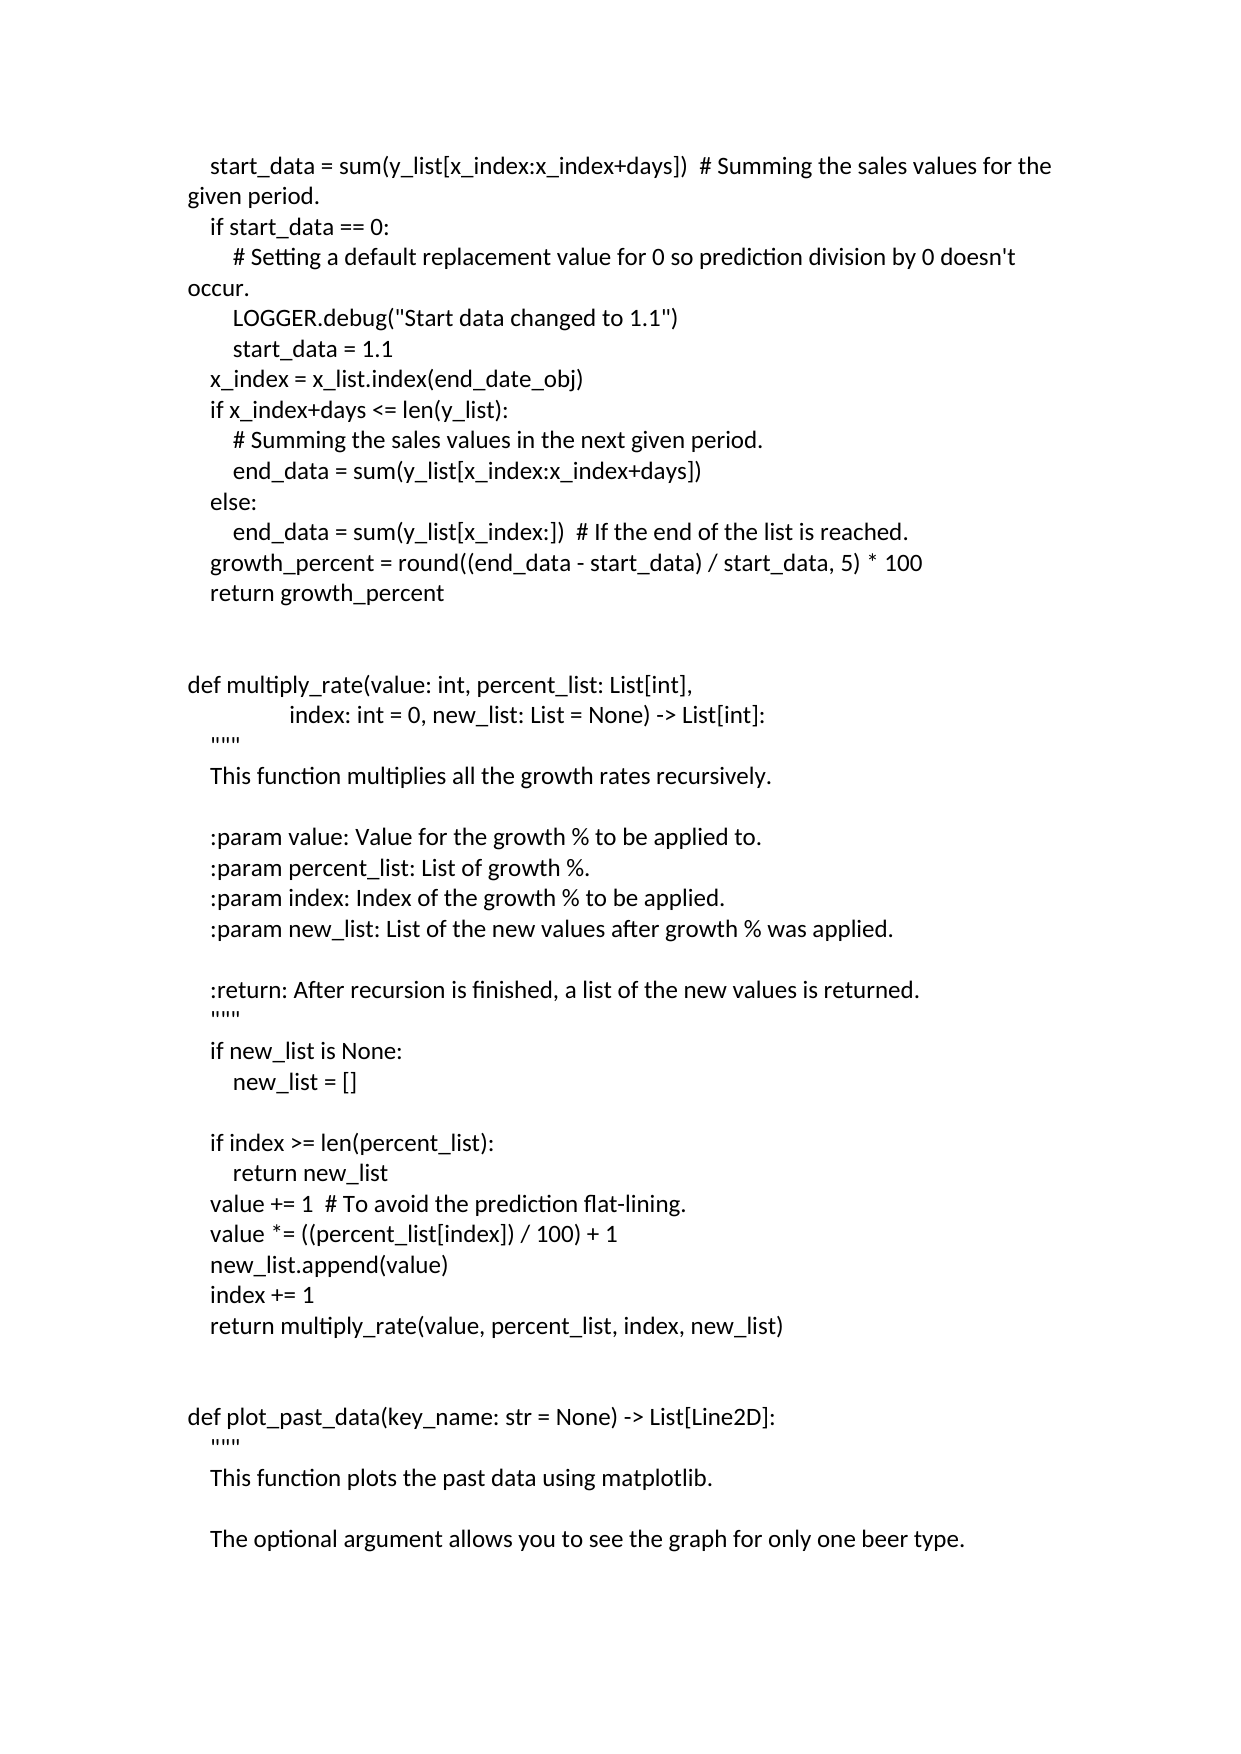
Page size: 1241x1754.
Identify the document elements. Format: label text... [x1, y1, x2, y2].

text if start_data == 0: [187, 211, 1053, 242]
text end_data = sum(y_list[x_index:x_index+days]) [187, 455, 1053, 486]
text """ [187, 1432, 1053, 1462]
text index += 1 [187, 1279, 1053, 1310]
text def multiply_rate(value: int, percent_list: List[int], [187, 669, 1053, 699]
text return multiply_rate(value, percent_list, index, new_list) [187, 1310, 1053, 1340]
text def plot_past_data(key_name: str = None) -> List[Line2D]: [187, 1401, 1053, 1432]
text :param percent_list: List of growth %. [187, 852, 1053, 882]
text The optional argument allows you to see the graph for only one beer type. [187, 1523, 1053, 1554]
text value *= ((percent_list[index]) / 100) + 1 [187, 1218, 1053, 1249]
text end_data = sum(y_list[x_index:]) # If the end of the list is reached. [187, 516, 1053, 547]
text This function multiplies all the growth rates recursively. [187, 760, 1053, 791]
text This function plots the past data using matplotlib. [187, 1462, 1053, 1493]
text """ [187, 1004, 1053, 1035]
text if new_list is None: [187, 1035, 1053, 1066]
text new_list.append(value) [187, 1249, 1053, 1279]
text start_data = sum(y_list[x_index:x_index+days]) # Summing the sales values for the given period. [187, 150, 1053, 211]
text :return: After recursion is finished, a list of the new values is returned. [187, 974, 1053, 1004]
text start_data = 1.1 [187, 333, 1053, 364]
text if index >= len(percent_list): [187, 1127, 1053, 1157]
text return new_list [187, 1157, 1053, 1188]
text return growth_percent [187, 577, 1053, 608]
text """ [187, 730, 1053, 760]
text if x_index+days <= len(y_list): [187, 394, 1053, 425]
text :param value: Value for the growth % to be applied to. [187, 821, 1053, 852]
text x_index = x_list.index(end_date_obj) [187, 364, 1053, 394]
text :param new_list: List of the new values after growth % was applied. [187, 913, 1053, 943]
text new_list = [] [187, 1066, 1053, 1096]
text # Setting a default replacement value for 0 so prediction division by 0 doesn't occur. [187, 242, 1053, 303]
text # Summing the sales values in the next given period. [187, 425, 1053, 455]
text else: [187, 486, 1053, 516]
text :param index: Index of the growth % to be applied. [187, 882, 1053, 913]
text growth_percent = round((end_data - start_data) / start_data, 5) * 100 [187, 547, 1053, 577]
text value += 1 # To avoid the prediction flat-lining. [187, 1188, 1053, 1218]
text index: int = 0, new_list: List = None) -> List[int]: [187, 699, 1053, 730]
text LOGGER.debug("Start data changed to 1.1") [187, 303, 1053, 333]
